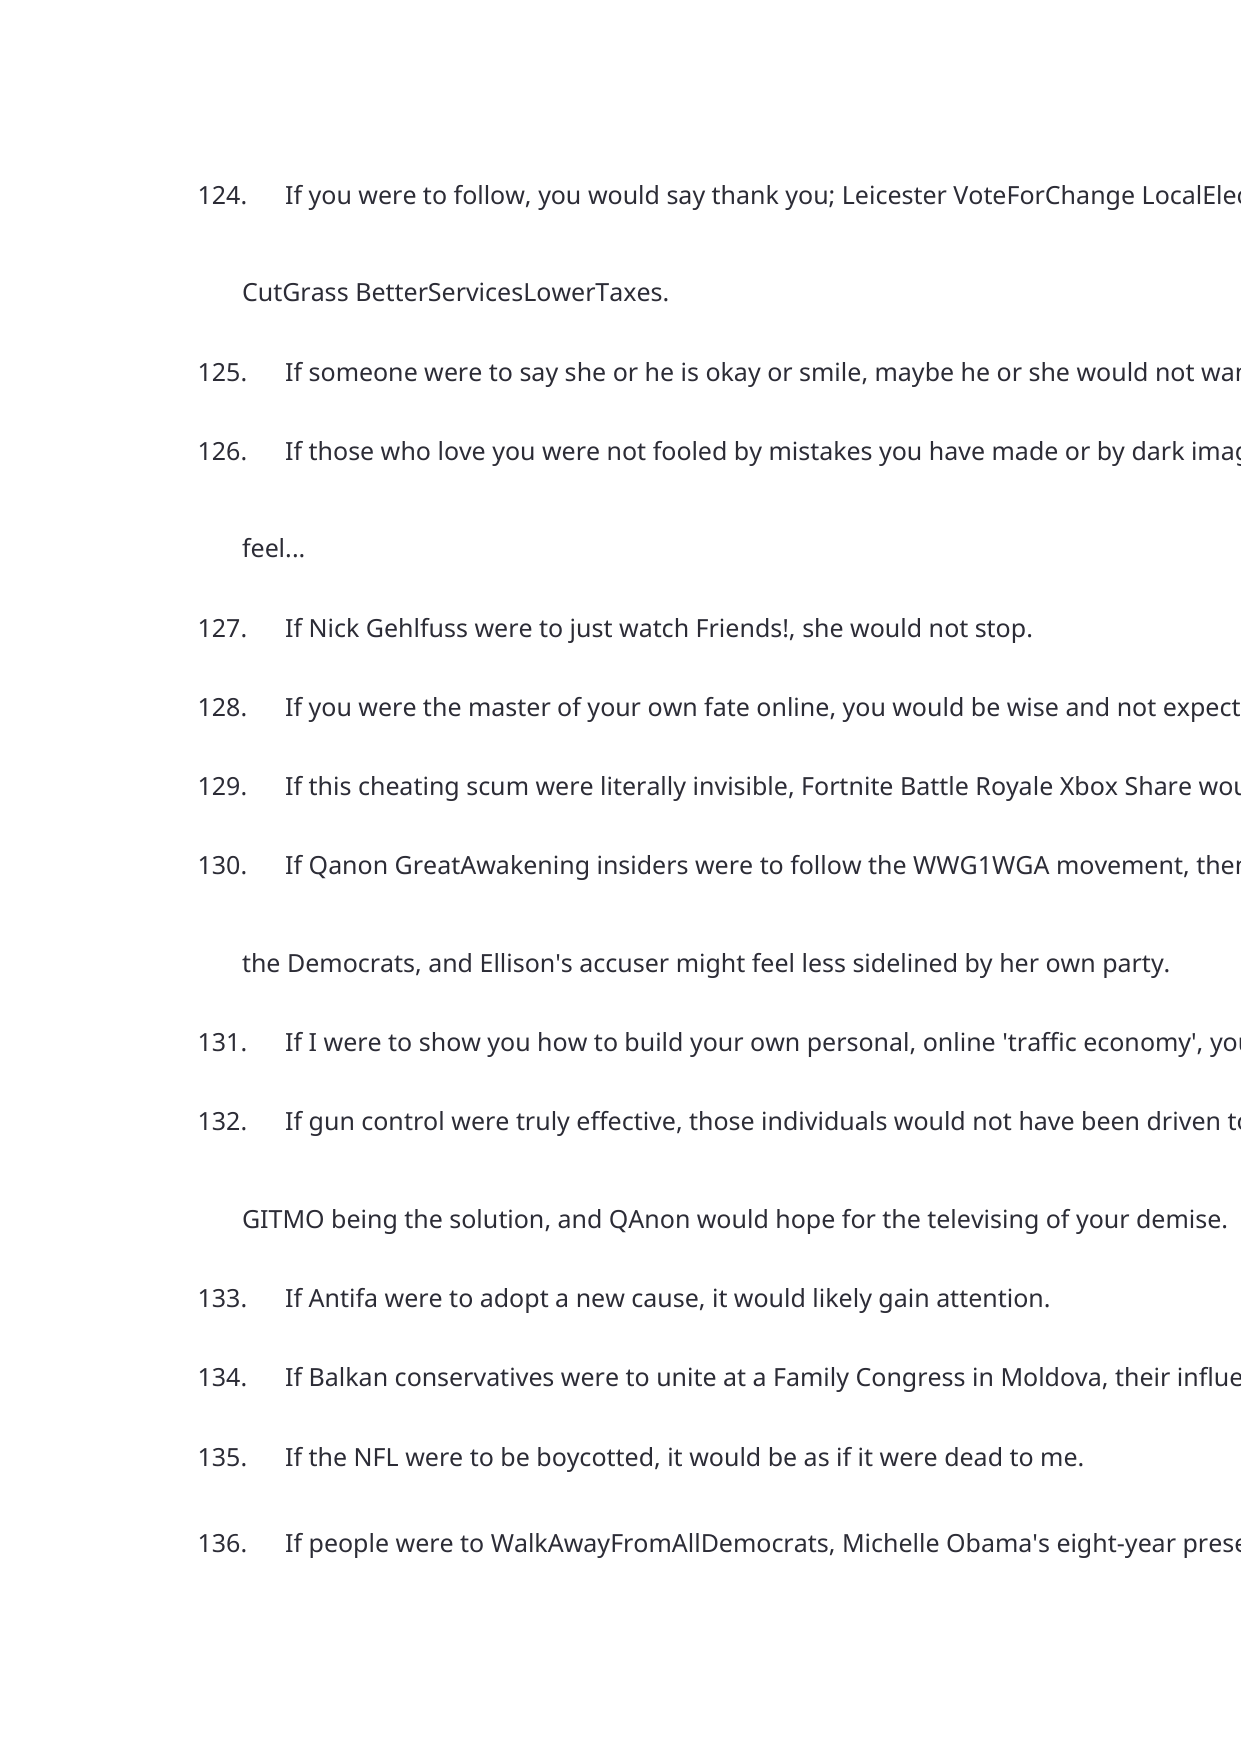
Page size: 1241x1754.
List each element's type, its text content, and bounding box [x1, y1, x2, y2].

table_cell If Balkan conservatives were to unite at a Family Congress in Moldova, their influence would grow. [186, 1345, 1240, 1424]
table_cell If this cheating scum were literally invisible, Fortnite Battle Royale Xbox Share would ban him. [186, 753, 1240, 833]
table_cell If I were to show you how to build your own personal, online 'traffic economy', you would never be in short supply of qualified prospects and sales again. [186, 1009, 1240, 1089]
table_cell If Qanon GreatAwakening insiders were to follow the WWG1WGA movement, then NowComesThePain would be realized, leading many to WalkAway from the Democrats, and Ellison's accuser might feel less sidelined by her own party. [186, 833, 1240, 1009]
table_cell If you were the master of your own fate online, you would be wise and not expect pity; if you screwed up, nobody else would be to blame. [186, 674, 1240, 753]
table_cell If those who love you were not fooled by mistakes you have made or by dark images you hold about yourself, they would remember your beauty when you feel... [186, 418, 1240, 595]
table_cell If you were to follow, you would say thank you; Leicester VoteForChange LocalElections2019 VoteTory VoteConservative CutCrime CutRedTape CutTaxes CutGrass BetterServicesLowerTaxes. [186, 162, 1240, 339]
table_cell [186, 1503, 1240, 1583]
table_cell If the NFL were to be boycotted, it would be as if it were dead to me. [186, 1424, 1240, 1503]
table_cell If gun control were truly effective, those individuals would not have been driven to suicide due to its failure; you would need to be controlled, with 24/7/365 GITMO being the solution, and QAnon would hope for the televising of your demise. [186, 1089, 1240, 1265]
table_cell If Antifa were to adopt a new cause, it would likely gain attention. [186, 1265, 1240, 1345]
table_cell If Nick Gehlfuss were to just watch Friends!, she would not stop. [186, 595, 1240, 674]
table_cell If someone were to say she or he is okay or smile, maybe he or she would not want to worry you. [186, 339, 1240, 418]
